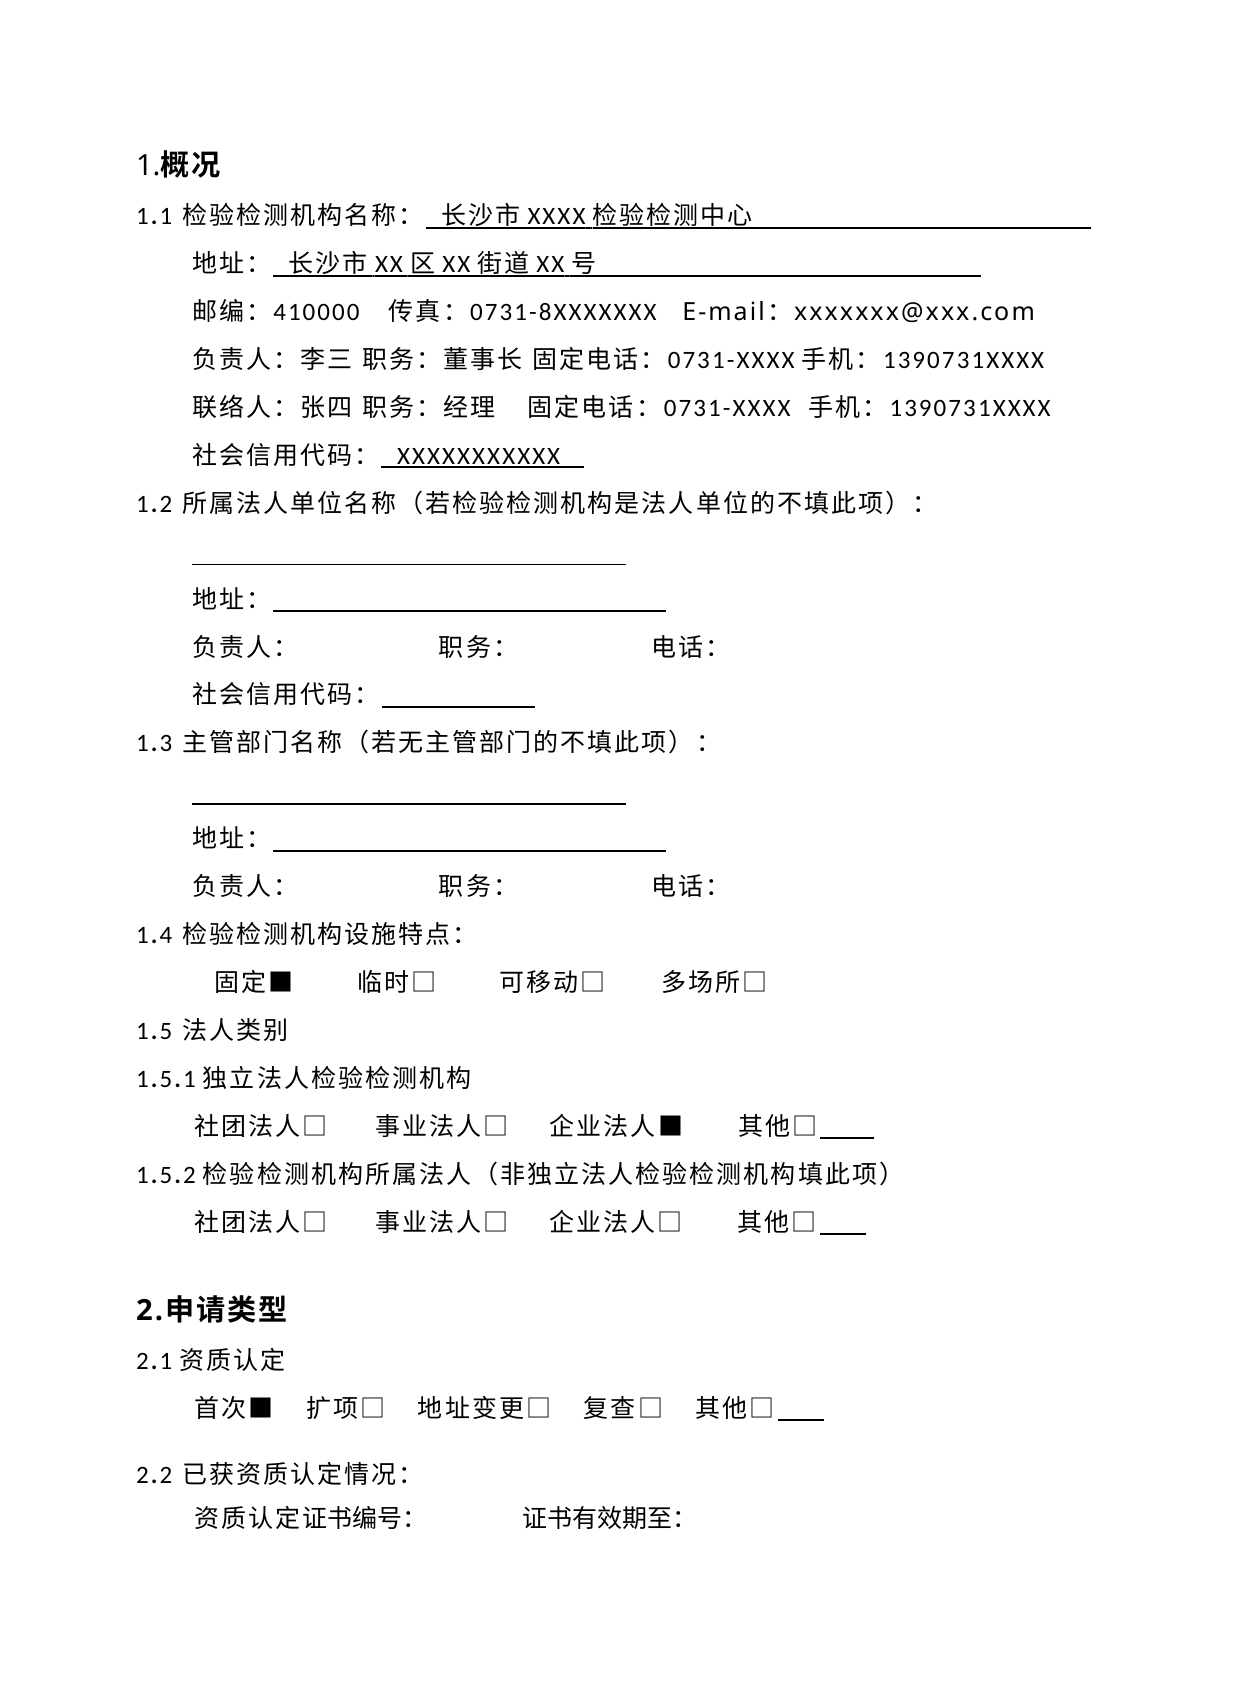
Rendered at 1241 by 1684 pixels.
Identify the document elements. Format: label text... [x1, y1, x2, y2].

text 1.5.1独立法人检验检测机构 [136, 1047, 1104, 1094]
text 2.2 已获资质认定情况： [136, 1455, 1104, 1491]
text 负责人： 职务： 电话： [136, 855, 1104, 903]
text 社会信用代码： XXXXXXXXXXX [136, 424, 1104, 472]
text 1.概况 [136, 142, 1104, 184]
text 2.申请类型 [136, 1286, 1104, 1329]
text 资质认定证书编号： 证书有效期至： [136, 1491, 1104, 1537]
text 地址： [136, 807, 1104, 855]
text 1.5 法人类别 [136, 999, 1104, 1047]
text 社团法人□ 事业法人□ 企业法人■ 其他□ [136, 1094, 1104, 1142]
text 1.1 检验检测机构名称： 长沙市XXXX检验检测中心 [136, 184, 1104, 232]
text 1.2 所属法人单位名称（若检验检测机构是法人单位的不填此项）： [136, 472, 1104, 519]
text 联络人：张四 职务：经理 固定电话：0731-XXXX 手机：1390731XXXX [136, 376, 1104, 424]
text 负责人：李三 职务：董事长 固定电话：0731-XXXX手机：1390731XXXX [136, 328, 1104, 376]
text 社会信用代码： [136, 663, 1104, 711]
text 社团法人□ 事业法人□ 企业法人□ 其他□ [136, 1190, 1104, 1238]
text 1.4 检验检测机构设施特点： [136, 903, 1104, 951]
text 固定■ 临时□ 可移动□ 多场所□ [136, 951, 1104, 999]
text 2.1资质认定 [136, 1329, 1104, 1377]
text 首次■ 扩项□ 地址变更□ 复查□ 其他□ [136, 1377, 1104, 1424]
text 地址： 长沙市XX区XX街道XX号 [136, 232, 1104, 280]
text 邮编：410000 传真：0731-8XXXXXXX E-mail：xxxxxxx@xxx.com [136, 280, 1104, 328]
text 地址： [136, 567, 1104, 615]
text 1.5.2检验检测机构所属法人（非独立法人检验检测机构填此项） [136, 1142, 1104, 1190]
text 1.3 主管部门名称（若无主管部门的不填此项）： [136, 711, 1104, 759]
text 负责人： 职务： 电话： [136, 615, 1104, 663]
